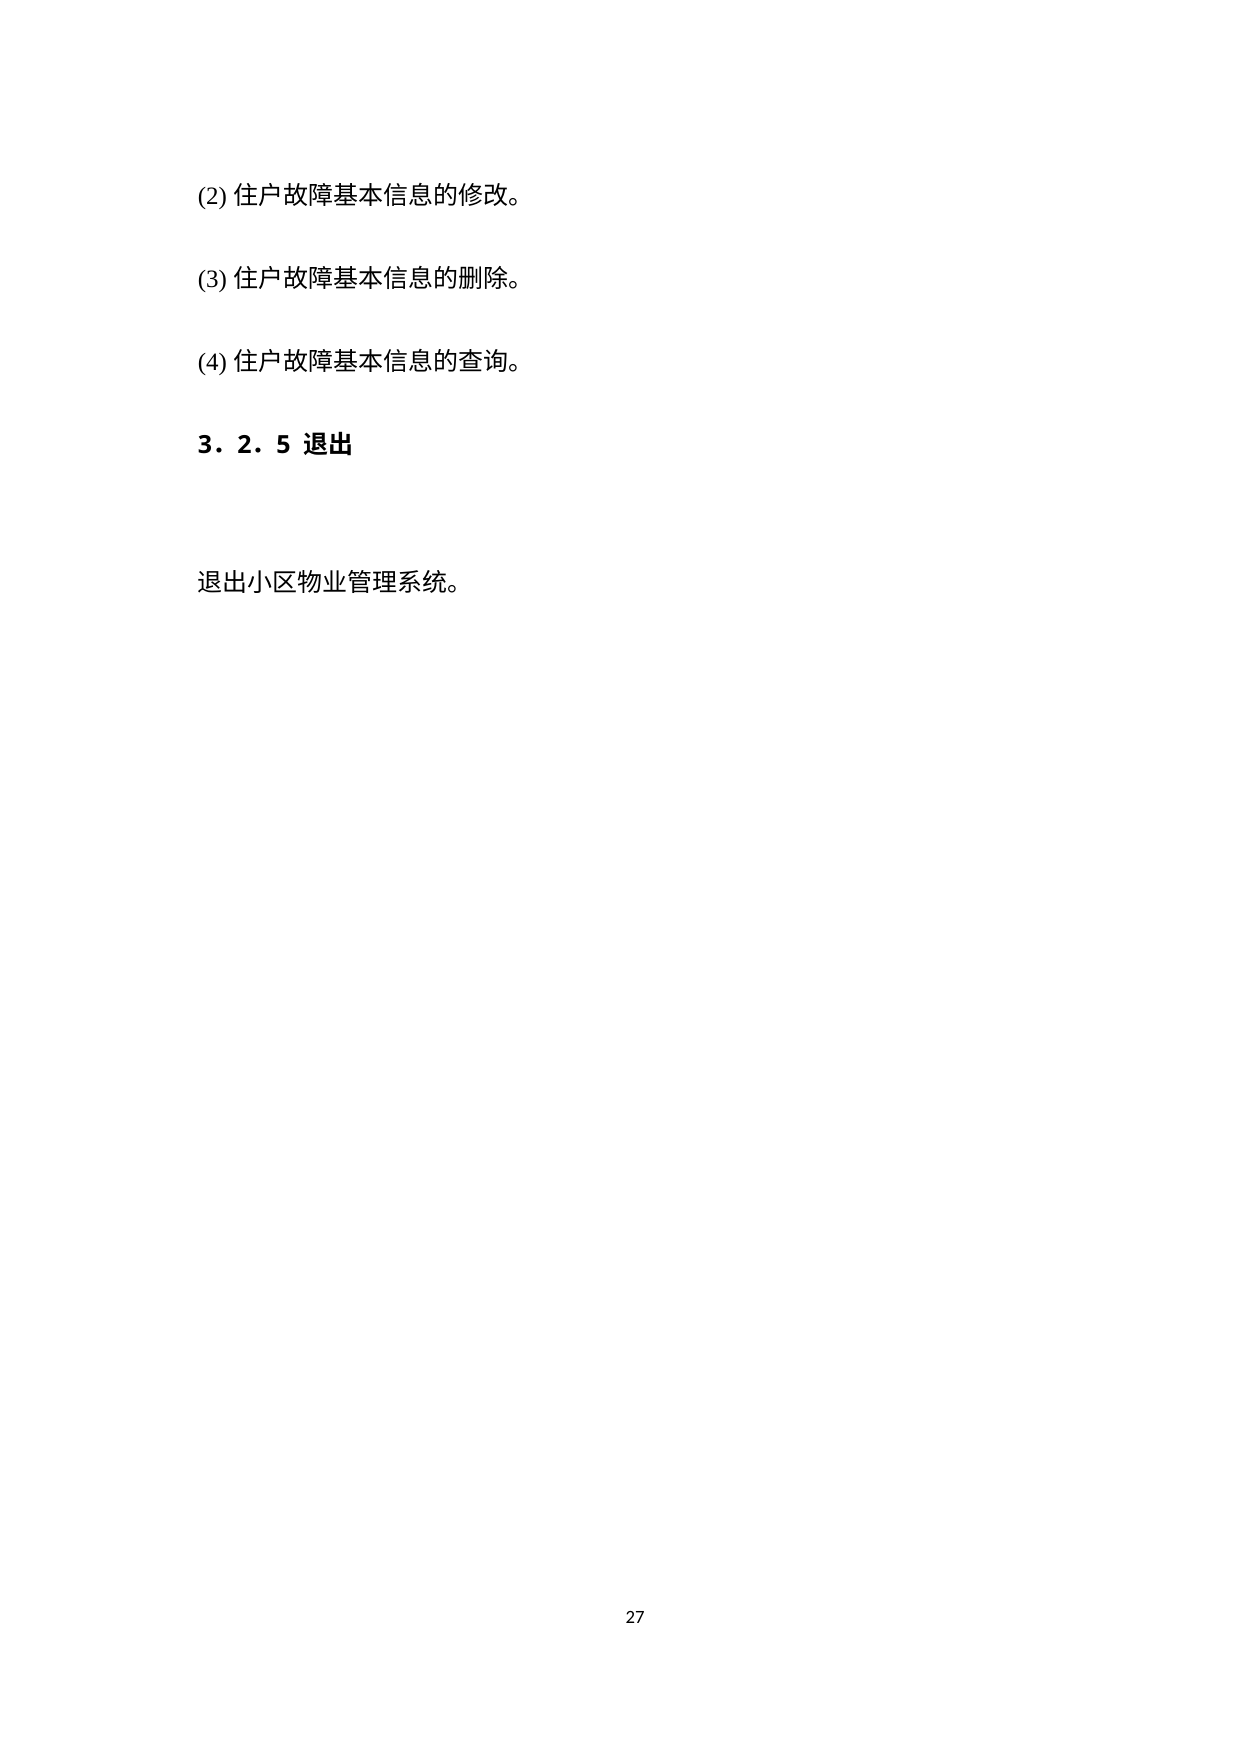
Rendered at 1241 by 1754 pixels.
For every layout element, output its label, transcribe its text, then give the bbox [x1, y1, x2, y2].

text (3) 住户故障基本信息的删除。 [148, 244, 1122, 309]
text (4) 住户故障基本信息的查询。 [148, 327, 1122, 392]
text (2) 住户故障基本信息的修改。 [148, 161, 1122, 226]
text 3．2．5 退出 [148, 411, 1122, 476]
text 退出小区物业管理系统。 [148, 548, 1122, 613]
